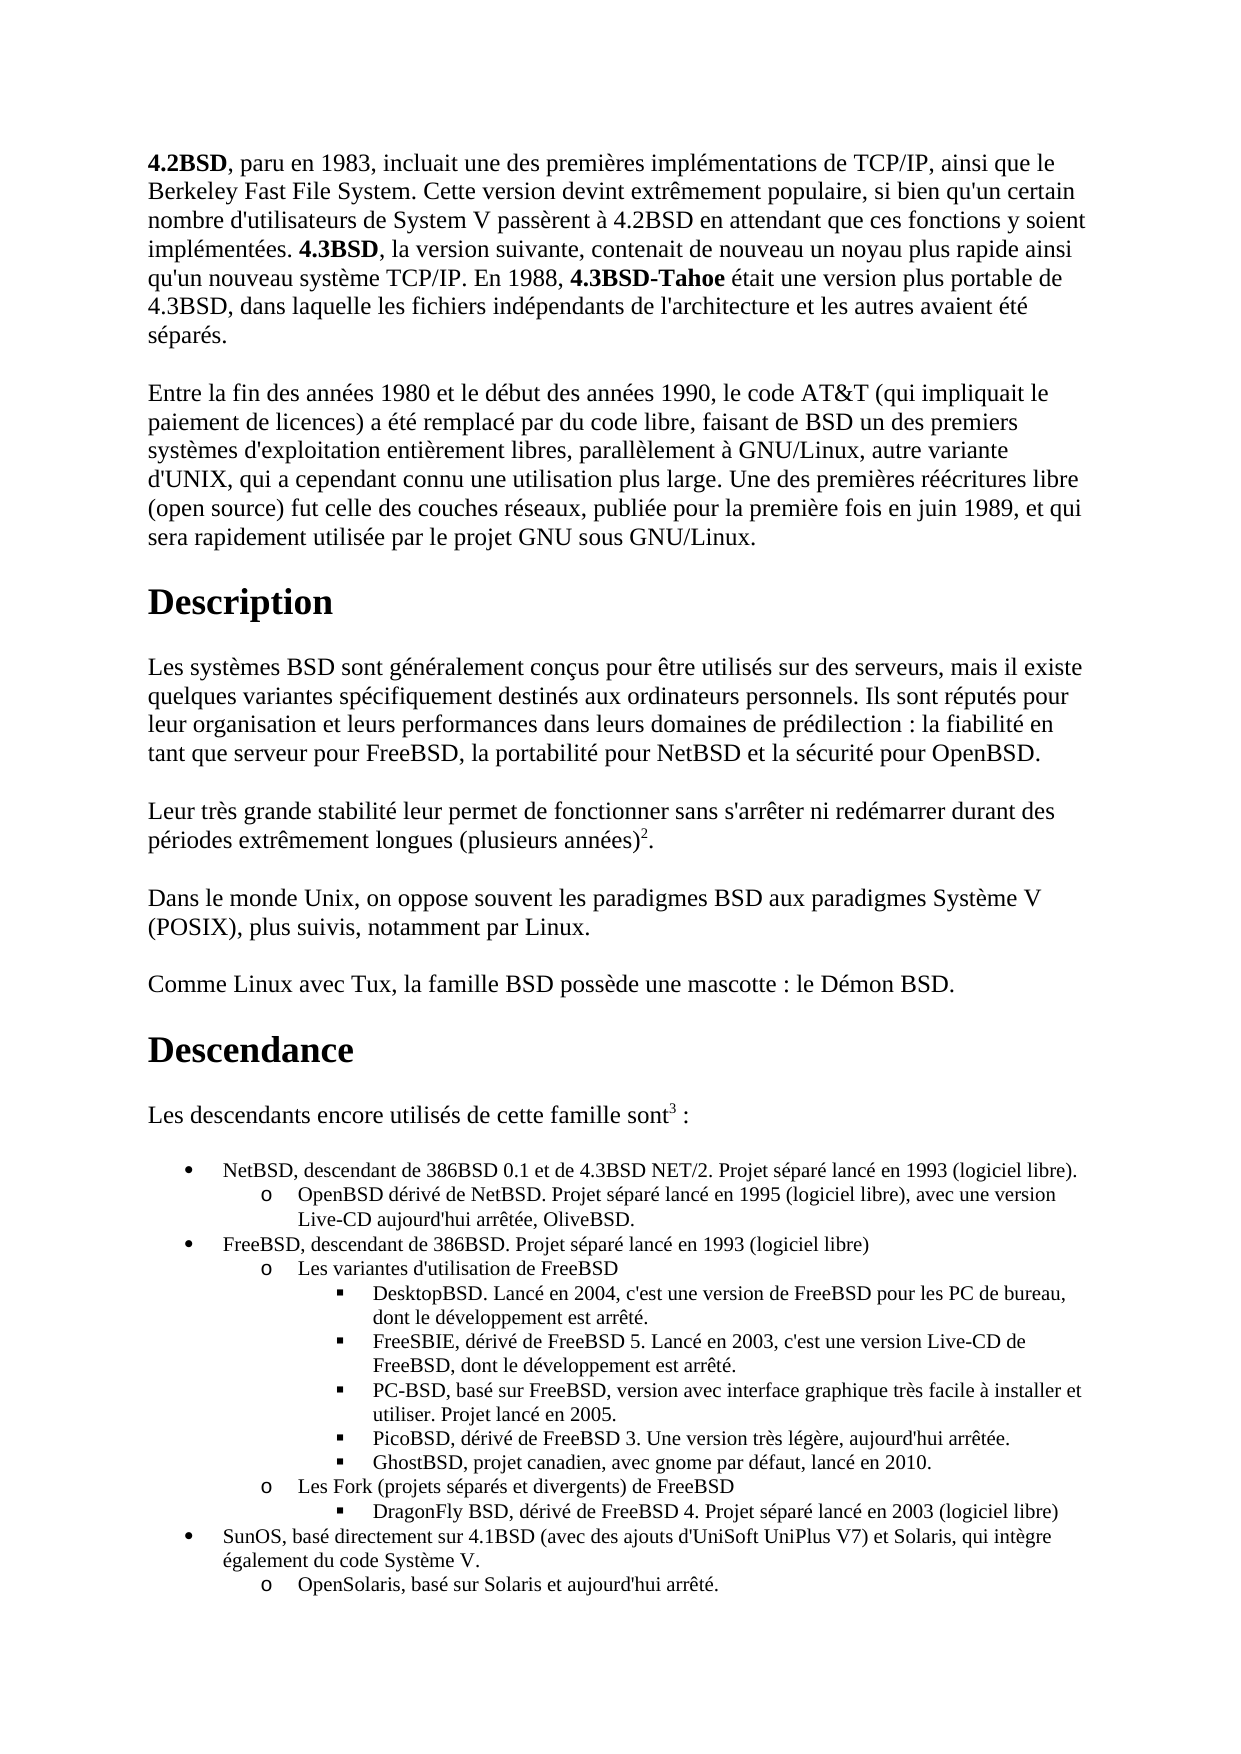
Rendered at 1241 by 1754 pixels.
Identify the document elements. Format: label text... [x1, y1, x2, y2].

text Dans le monde Unix, on oppose souvent les paradigmes BSD aux paradigmes Système V (POSIX), plus suivis, notamment par Linux. [148, 883, 1093, 940]
list OpenSolaris, basé sur Solaris et aujourd'hui arrêté. [260, 1572, 1093, 1597]
list PC-BSD, basé sur FreeBSD, version avec interface graphique très facile à installer et utiliser. Projet lancé en 2005. [335, 1377, 1093, 1426]
list DesktopBSD. Lancé en 2004, c'est une version de FreeBSD pour les PC de bureau, dont le développement est arrêté. [335, 1281, 1093, 1329]
subtitle Descendance [148, 1027, 1093, 1071]
list Les variantes d'utilisation de FreeBSD [260, 1256, 1093, 1281]
text Les systèmes BSD sont généralement conçus pour être utilisés sur des serveurs, mais il existe quelques variantes spécifiquement destinés aux ordinateurs personnels. Ils sont réputés pour leur organisation et leurs performances dans leurs domaines de prédilection : la fiabilité en tant que serveur pour FreeBSD, la portabilité pour NetBSD et la sécurité pour OpenBSD. [148, 652, 1093, 767]
text Entre la fin des années 1980 et le début des années 1990, le code AT&T (qui impliquait le paiement de licences) a été remplacé par du code libre, faisant de BSD un des premiers systèmes d'exploitation entièrement libres, parallèlement à GNU/Linux, autre variante d'UNIX, qui a cependant connu une utilisation plus large. Une des premières réécritures libre (open source) fut celle des couches réseaux, publiée pour la première fois en juin 1989, et qui sera rapidement utilisée par le projet GNU sous GNU/Linux. [148, 378, 1093, 551]
text Comme Linux avec Tux, la famille BSD possède une mascotte : le Démon BSD. [148, 969, 1093, 998]
text Leur très grande stabilité leur permet de fonctionner sans s'arrêter ni redémarrer durant des périodes extrêmement longues (plusieurs années)2. [148, 796, 1093, 854]
list Les Fork (projets séparés et divergents) de FreeBSD [260, 1474, 1093, 1499]
list DragonFly BSD, dérivé de FreeBSD 4. Projet séparé lancé en 2003 (logiciel libre) [335, 1499, 1093, 1523]
list NetBSD, descendant de 386BSD 0.1 et de 4.3BSD NET/2. Projet séparé lancé en 1993 (logiciel libre). [185, 1158, 1093, 1182]
subtitle Description [148, 580, 1093, 623]
text 4.2BSD, paru en 1983, incluait une des premières implémentations de TCP/IP, ainsi que le Berkeley Fast File System. Cette version devint extrêmement populaire, si bien qu'un certain nombre d'utilisateurs de System V passèrent à 4.2BSD en attendant que ces fonctions y soient implémentées. 4.3BSD, la version suivante, contenait de nouveau un noyau plus rapide ainsi qu'un nouveau système TCP/IP. En 1988, 4.3BSD-Tahoe était une version plus portable de 4.3BSD, dans laquelle les fichiers indépendants de l'architecture et les autres avaient été séparés. [148, 148, 1093, 349]
list PicoBSD, dérivé de FreeBSD 3. Une version très légère, aujourd'hui arrêtée. [335, 1426, 1093, 1450]
list FreeSBIE, dérivé de FreeBSD 5. Lancé en 2003, c'est une version Live-CD de FreeBSD, dont le développement est arrêté. [335, 1329, 1093, 1377]
list OpenBSD dérivé de NetBSD. Projet séparé lancé en 1995 (logiciel libre), avec une version Live-CD aujourd'hui arrêtée, OliveBSD. [260, 1182, 1093, 1231]
list GhostBSD, projet canadien, avec gnome par défaut, lancé en 2010. [335, 1450, 1093, 1474]
list FreeBSD, descendant de 386BSD. Projet séparé lancé en 1993 (logiciel libre) [185, 1231, 1093, 1256]
list SunOS, basé directement sur 4.1BSD (avec des ajouts d'UniSoft UniPlus V7) et Solaris, qui intègre également du code Système V. [185, 1523, 1093, 1572]
text Les descendants encore utilisés de cette famille sont3 : [148, 1100, 1093, 1128]
